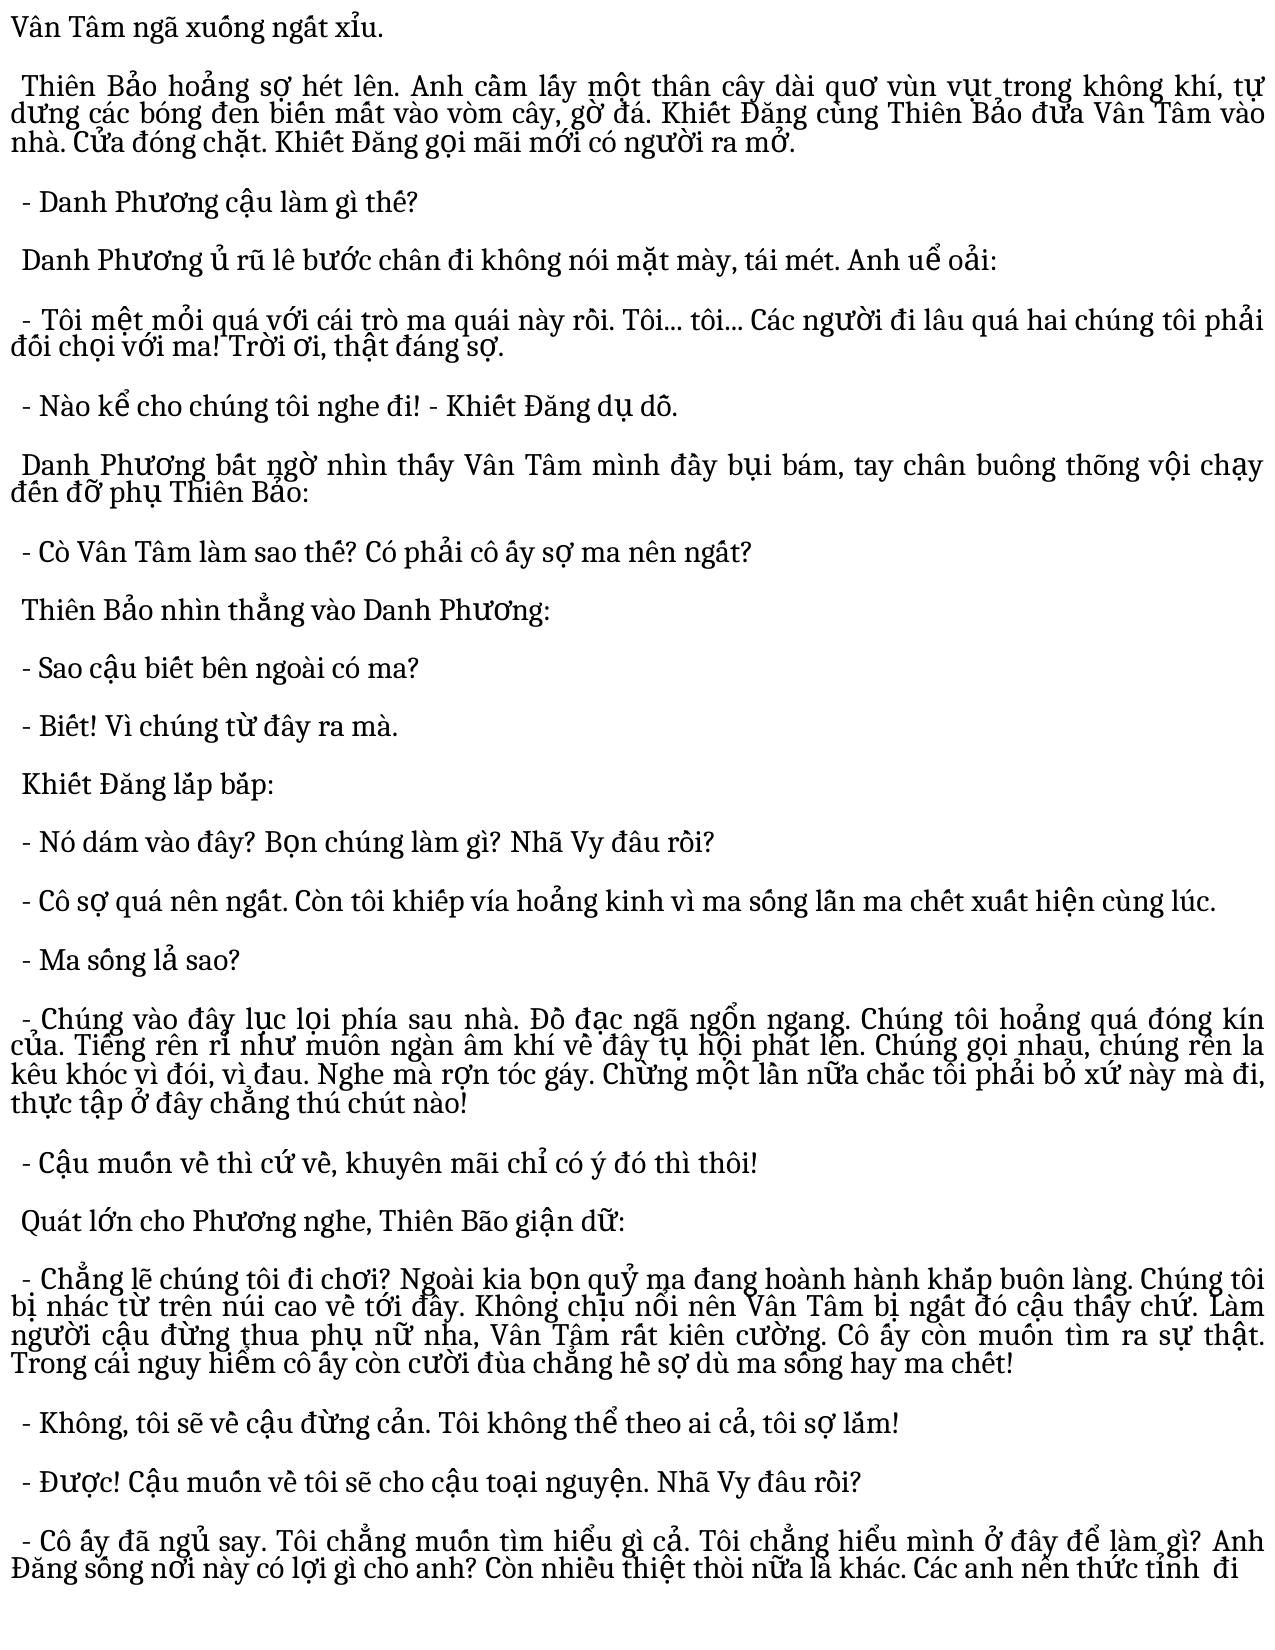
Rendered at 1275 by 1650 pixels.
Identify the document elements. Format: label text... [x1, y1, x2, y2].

list Được! Cậu muốn về tôi sẽ cho cậu toại nguyện. Nhã Vy đâu rồi? [21, 1464, 1275, 1500]
list Biết! Vì chúng từ đây ra mà. Khiết Đăng lắp bắp: [21, 709, 404, 802]
text Danh Phương ủ rũ lê bước chân đi không nói mặt mày, tái mét. Anh uể oải: [21, 243, 1275, 279]
list Cô ấy đã ngủ say. Tôi chẳng muốn tìm hiểu gì cả. Tôi chẳng hiểu mình ở đây để làm gì? Anh Đăng sống nơi này có lợi gì cho anh? Còn nhiều thiệt thòi nữa là khác. Các anh nên thức tỉnh đi [10, 1529, 1265, 1586]
list Tôi mệt mỏi quá với cái trò ma quái này rồi. Tôi... tôi... Các người đi lâu quá hai chúng tôi phải đối chọi với ma! Trời ơi, thật đáng sợ. [10, 307, 1264, 364]
list Cậu muốn về thì cứ về, khuyên mãi chỉ có ý đó thì thôi! Quát lớn cho Phương nghe, Thiên Bão giận dữ: [21, 1145, 760, 1239]
list Nó dám vào đây? Bọn chúng làm gì? Nhã Vy đâu rồi? [21, 824, 1275, 860]
text Thiên Bảo hoảng sợ hét lên. Anh cầm lấy một thân cây dài quơ vùn vụt trong không khí, tự dưng các bóng đen biến mất vào vòm cây, gờ đá. Khiết Đăng cùng Thiên Bảo đưa Vân Tâm vào nhà. Cửa đóng chặt. Khiết Đăng gọi mãi mới có người ra mở. [10, 74, 1266, 160]
list Sao cậu biết bên ngoài có ma? [21, 650, 1275, 686]
text Vân Tâm ngã xuống ngất xỉu. [10, 9, 1275, 45]
text Danh Phương bất ngờ nhìn thấy Vân Tâm mình đầy bụi bám, tay chân buông thõng vội chạy đến đỡ phụ Thiên Bảo: [10, 453, 1265, 510]
list Chúng vào đây lục lọi phía sau nhà. Đồ đạc ngã ngổn ngang. Chúng tôi hoảng quá đóng kín của. Tiếng rên rỉ như muôn ngàn âm khí về đây tụ hội phát lên. Chúng gọi nhau, chúng rên la kêu khóc vì đói, vì đau. Nghe mà rợn tóc gáy. Chừng một lần nữa chắc tôi phải bỏ xứ này mà đi, thực tập ở đây chẳng thú chút nào! [10, 1006, 1265, 1121]
list Ma sống lả sao? [21, 942, 1275, 978]
list Cô sợ quá nên ngất. Còn tôi khiếp vía hoảng kinh vì ma sống lẫn ma chết xuất hiện cùng lúc. [21, 883, 1275, 919]
list Không, tôi sẽ về cậu đừng cản. Tôi không thể theo ai cả, tôi sợ lắm! [21, 1406, 1275, 1442]
list Chẳng lẽ chúng tôi đi chơi? Ngoài kia bọn quỷ ma đang hoành hành khắp buôn làng. Chúng tôi bị nhác từ trên núi cao về tới đây. Không chịu nổi nên Vân Tâm bị ngất đó cậu thấy chứ. Làm người cậu đừng thua phụ nữ nha, Vân Tâm rất kiên cường. Cô ấy còn muốn tìm ra sự thật. Trong cái nguy hiểm cô ấy còn cười đùa chẳng hề sợ dù ma sống hay ma chết! [10, 1267, 1265, 1382]
list Cò Vân Tâm làm sao thế? Có phải cô ấy sợ ma nên ngất? Thiên Bảo nhìn thẳng vào Danh Phương: [21, 534, 773, 628]
list Nào kể cho chúng tôi nghe đi! - Khiết Đăng dụ dỗ. [21, 388, 1275, 424]
list Danh Phương cậu làm gì thế? [21, 184, 1275, 220]
